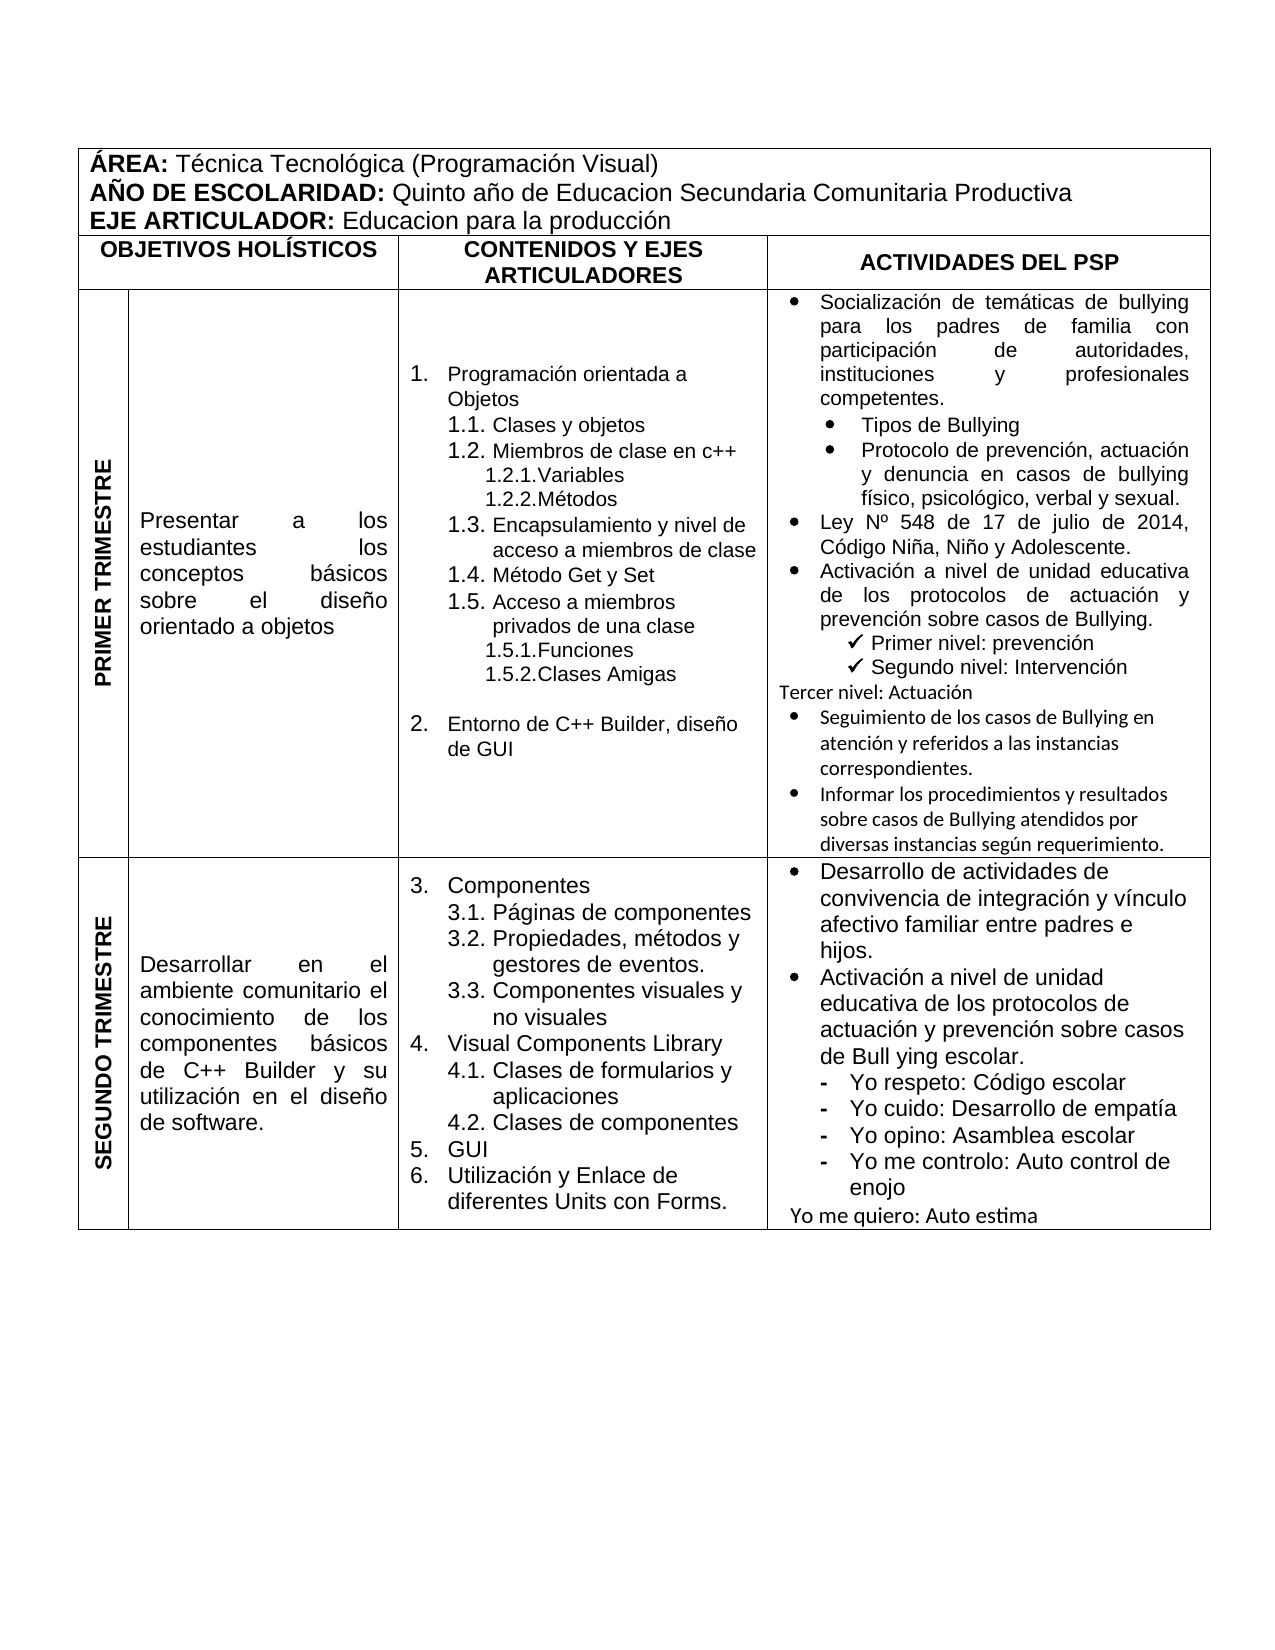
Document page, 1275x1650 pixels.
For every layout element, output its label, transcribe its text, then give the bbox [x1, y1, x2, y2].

table_cell Presentar a los estudiantes los conceptos básicos sobre el diseño orientado a objetos [129, 290, 398, 857]
table_cell Componentes Páginas de componentes Propiedades, métodos y gestores de eventos. Componentes visuales y no visuales Visual Components Library Clases de formularios y aplicaciones Clases de componentes GUI Utilización y Enlace de diferentes Units con Forms. [399, 858, 767, 1229]
table_cell OBJETIVOS HOLÍSTICOS [79, 236, 398, 289]
table_cell Desarrollo de actividades de convivencia de integración y vínculo afectivo familiar entre padres e hijos. Activación a nivel de unidad educativa de los protocolos de actuación y prevención sobre casos de Bull ying escolar. Yo respeto: Código escolar Yo cuido: Desarrollo de empatía Yo opino: Asamblea escolar Yo me controlo: Auto control de enojo Yo me quiero: Auto estima [768, 858, 1210, 1229]
table_cell PRIMER TRIMESTRE [79, 290, 128, 857]
table_header ÁREA: Técnica Tecnológica (Programación Visual) AÑO DE ESCOLARIDAD: Quinto año de Educacion Secundaria Comunitaria Productiva EJE ARTICULADOR: Educacion para la producción [79, 149, 1210, 235]
table_cell Desarrollar en el ambiente comunitario el conocimiento de los componentes básicos de C++ Builder y su utilización en el diseño de software. [129, 858, 398, 1229]
table_cell CONTENIDOS Y EJES ARTICULADORES [399, 236, 767, 289]
table_cell SEGUNDO TRIMESTRE [79, 858, 128, 1229]
table_cell Programación orientada a Objetos Clases y objetos Miembros de clase en c++ Variables Métodos Encapsulamiento y nivel de acceso a miembros de clase Método Get y Set Acceso a miembros privados de una clase Funciones Clases Amigas Entorno de C++ Builder, diseño de GUI [399, 290, 767, 857]
table_cell ACTIVIDADES DEL PSP [768, 236, 1210, 289]
table_cell Socialización de temáticas de bullying para los padres de familia con participación de autoridades, instituciones y profesionales competentes. Tipos de Bullying Protocolo de prevención, actuación y denuncia en casos de bullying físico, psicológico, verbal y sexual. Ley Nº 548 de 17 de julio de 2014, Código Niña, Niño y Adolescente. Activación a nivel de unidad educativa de los protocolos de actuación y prevención sobre casos de Bullying. Primer nivel: prevención Segundo nivel: Intervención Tercer nivel: Actuación Seguimiento de los casos de Bullying en atención y referidos a las instancias correspondientes. Informar los procedimientos y resultados sobre casos de Bullying atendidos por diversas instancias según requerimiento. [768, 290, 1210, 857]
